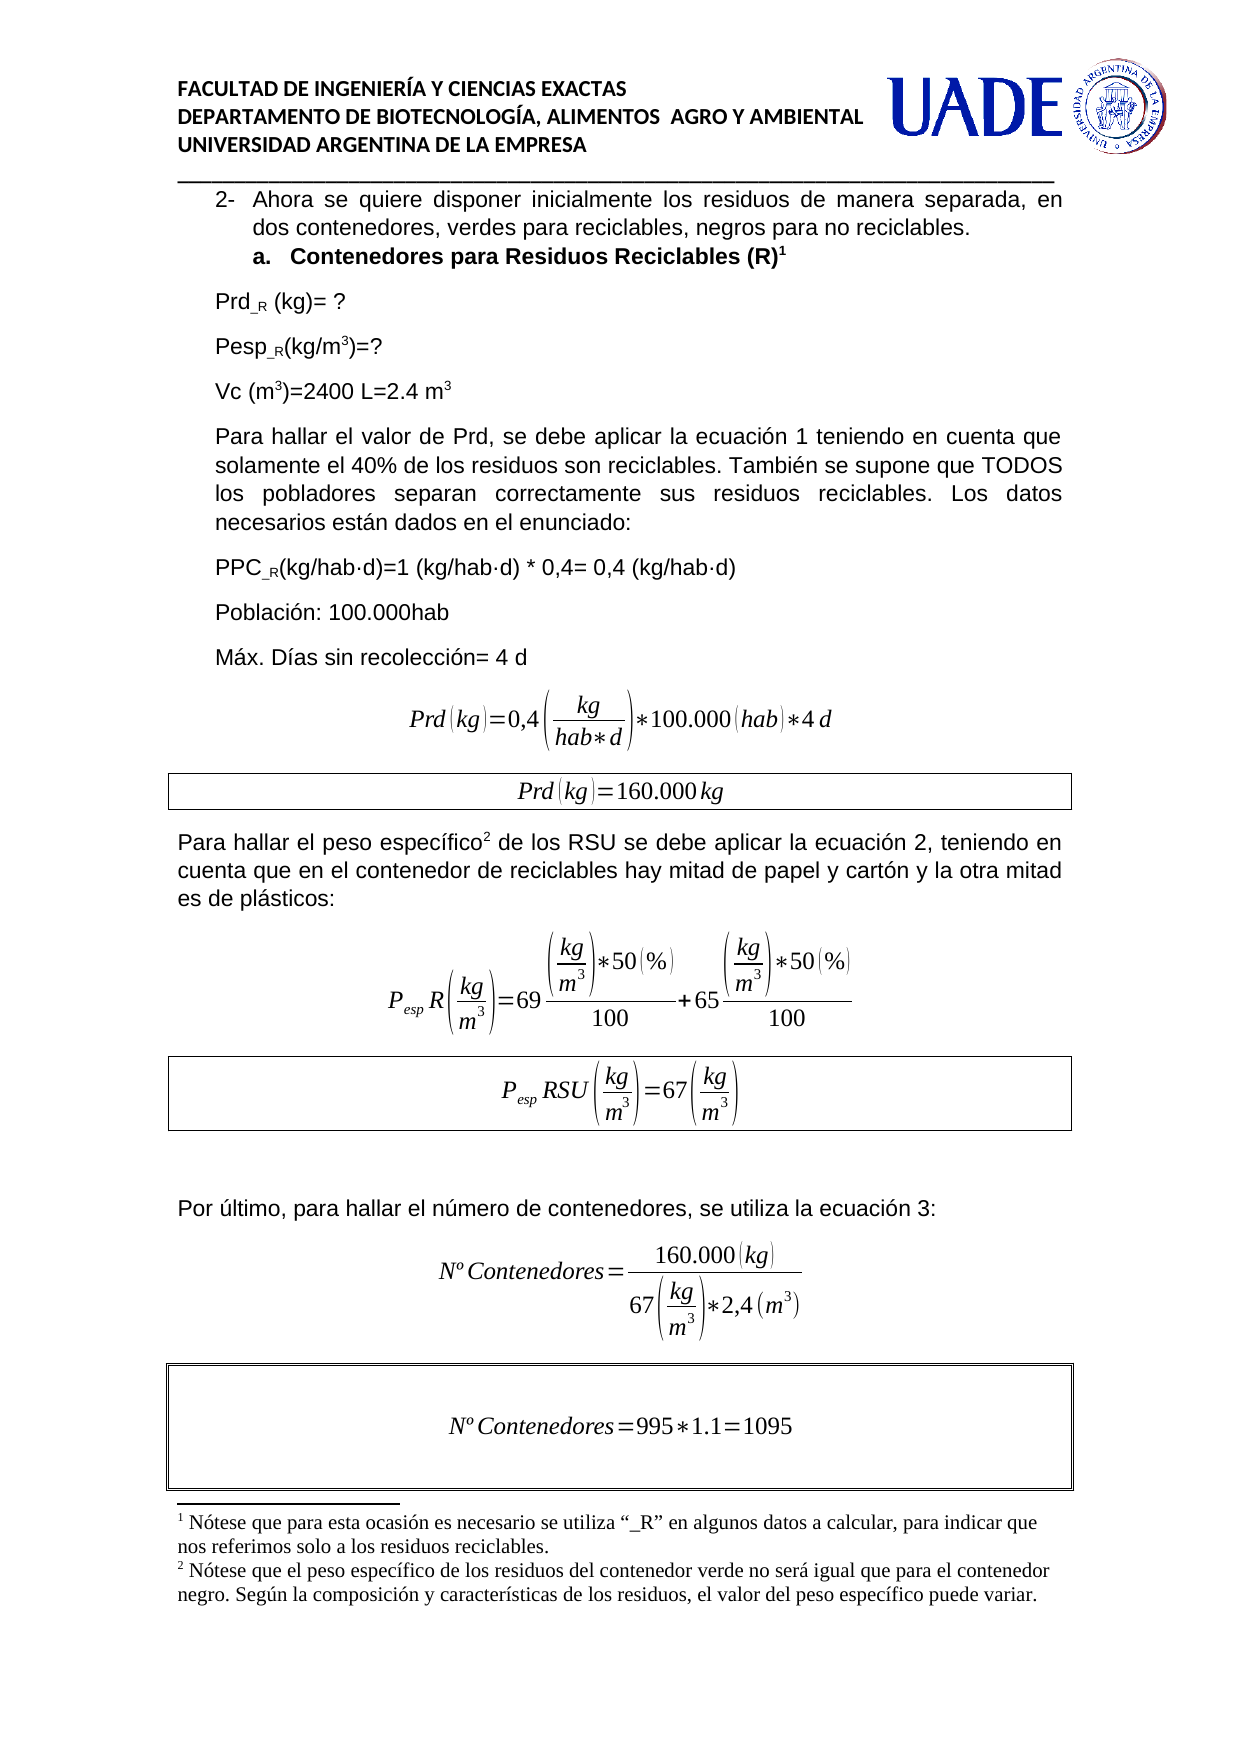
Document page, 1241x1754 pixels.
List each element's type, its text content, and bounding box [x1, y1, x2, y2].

text Por último, para hallar el número de contenedores, se utiliza la ecuación 3: [177, 1195, 1063, 1222]
picture [887, 58, 1167, 154]
text Prd_R (kg)= ? [215, 288, 1063, 314]
text Vc (m3)=2400 L=2.4 m3 [215, 378, 1063, 404]
text Pesp_R(kg/m3)=? [215, 333, 1063, 359]
text Máx. Días sin recolección= 4 d [215, 644, 1063, 670]
text PPC_R(kg/hab·d)=1 (kg/hab·d) * 0,4= 0,4 (kg/hab·d) [215, 554, 1063, 580]
text Para hallar el peso específico de los RSU se debe aplicar la ecuación 2, teniendo en cuenta que en el contenedor de reciclables hay mitad de papel y cartón y la otra mitad es de plásticos: [177, 828, 1063, 912]
text Población: 100.000hab [215, 599, 1063, 625]
list Contenedores para Residuos Reciclables (R) [252, 243, 1063, 269]
text Para hallar el valor de Prd, se debe aplicar la ecuación 1 teniendo en cuenta que solamente el 40% de los residuos son reciclables. También se supone que TODOS los pobladores separan correctamente sus residuos reciclables. Los datos necesarios están dados en el enunciado: [215, 423, 1063, 535]
list Ahora se quiere disponer inicialmente los residuos de manera separada, en dos contenedores, verdes para reciclables, negros para no reciclables. [215, 186, 1063, 241]
